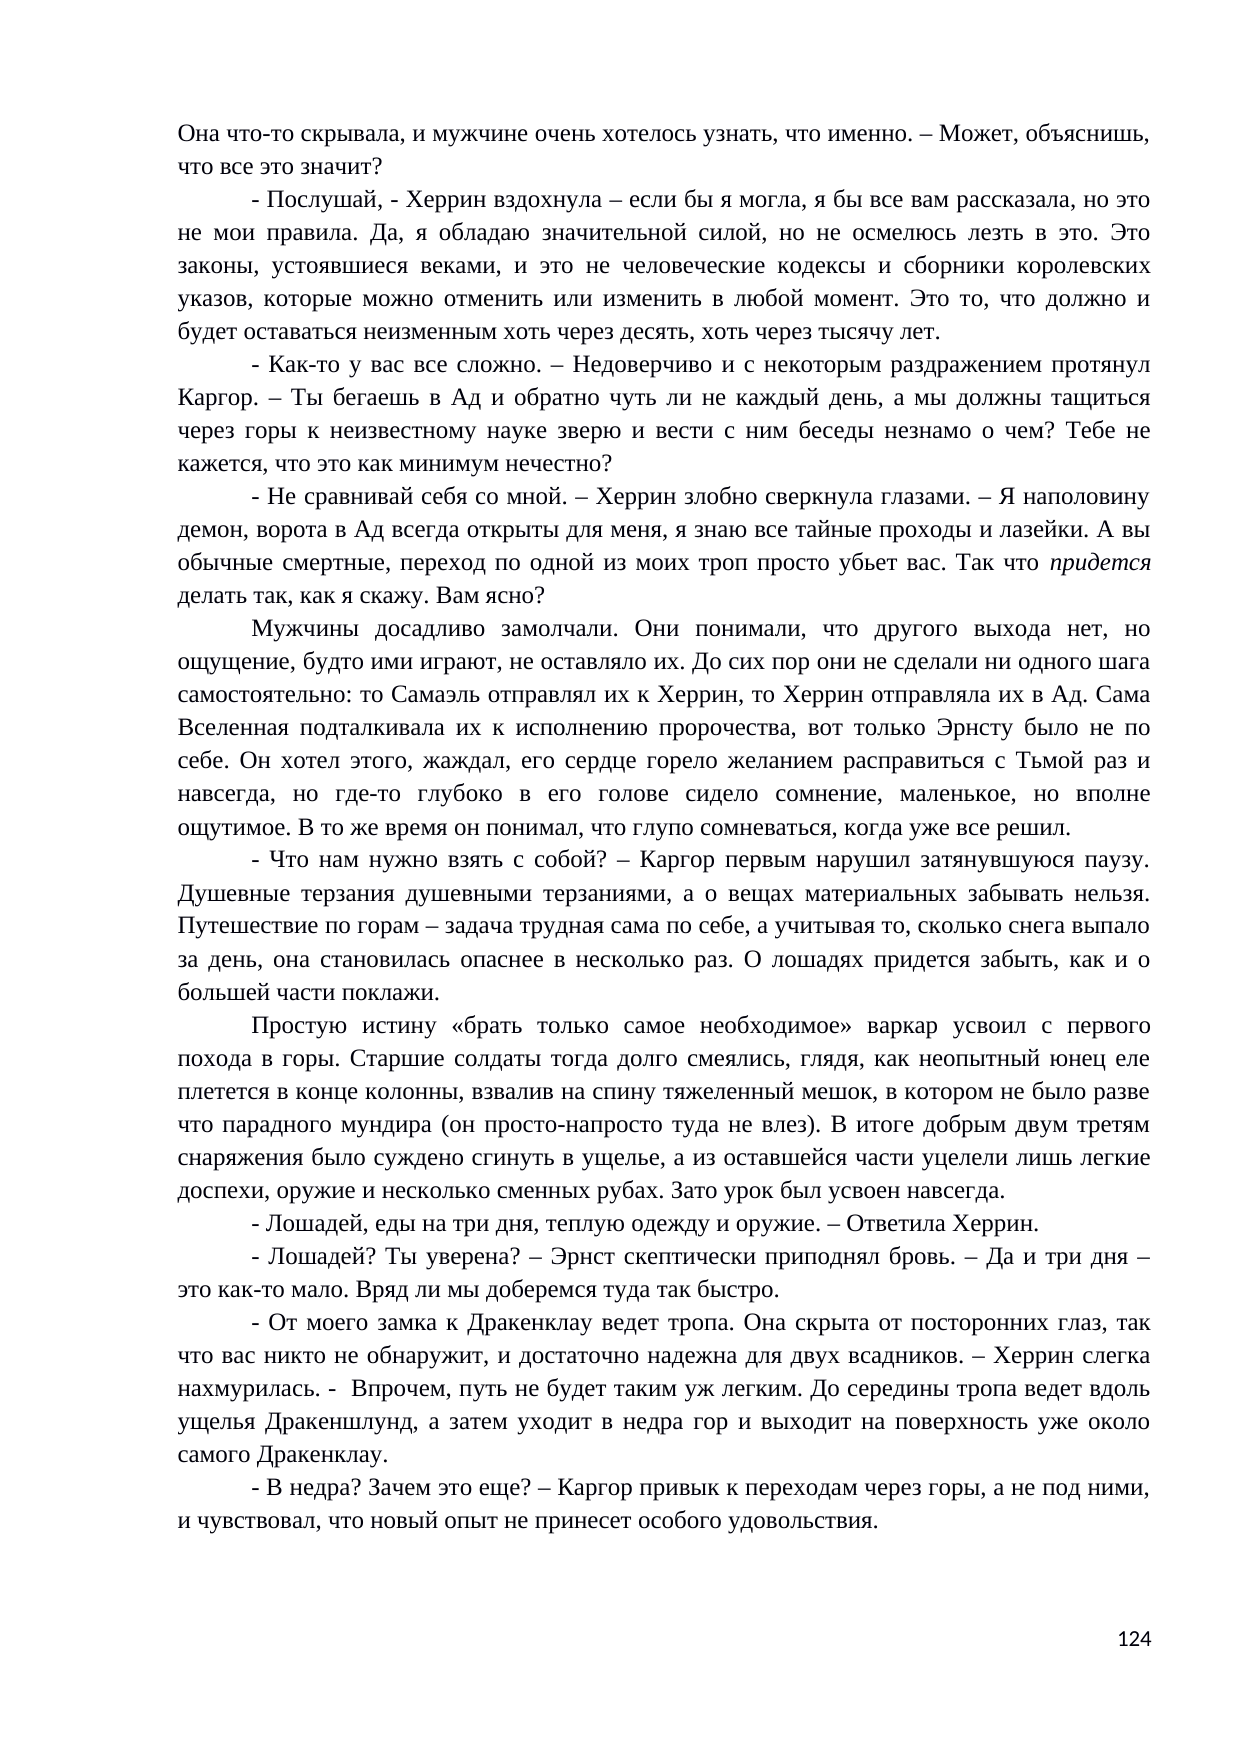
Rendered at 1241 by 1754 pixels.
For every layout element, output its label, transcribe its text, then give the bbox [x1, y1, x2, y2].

text - От моего замка к Дракенклау ведет тропа. Она скрыта от посторонних глаз, так что вас никто не обнаружит, и достаточно надежна для двух всадников. – Херрин слегка нахмурилась. - Впрочем, путь не будет таким уж легким. До середины тропа ведет вдоль ущелья Дракеншлунд, а затем уходит в недра гор и выходит на поверхность уже около самого Дракенклау. [177, 1307, 1152, 1468]
text - Что нам нужно взять с собой? – Каргор первым нарушил затянувшуюся паузу. Душевные терзания душевными терзаниями, а о вещах материальных забывать нельзя. Путешествие по горам – задача трудная сама по себе, а учитывая то, сколько снега выпало за день, она становилась опаснее в несколько раз. О лошадях придется забыть, как и о большей части поклажи. [177, 844, 1152, 1005]
text - Лошадей, еды на три дня, теплую одежду и оружие. – Ответила Херрин. [177, 1208, 1152, 1237]
text - В недра? Зачем это еще? – Каргор привык к переходам через горы, а не под ними, и чувствовал, что новый опыт не принесет особого удовольствия. [177, 1472, 1152, 1534]
text - Не сравнивай себя со мной. – Херрин злобно сверкнула глазами. – Я наполовину демон, ворота в Ад всегда открыты для меня, я знаю все тайные проходы и лазейки. А вы обычные смертные, переход по одной из моих троп просто убьет вас. Так что придется делать так, как я скажу. Вам ясно? [177, 481, 1152, 609]
text - Лошадей? Ты уверена? – Эрнст скептически приподнял бровь. – Да и три дня – это как-то мало. Вряд ли мы доберемся туда так быстро. [177, 1241, 1152, 1303]
text - Как-то у вас все сложно. – Недоверчиво и с некоторым раздражением протянул Каргор. – Ты бегаешь в Ад и обратно чуть ли не каждый день, а мы должны тащиться через горы к неизвестному науке зверю и вести с ним беседы незнамо о чем? Тебе не кажется, что это как минимум нечестно? [177, 349, 1152, 477]
text Мужчины досадливо замолчали. Они понимали, что другого выхода нет, но ощущение, будто ими играют, не оставляло их. До сих пор они не сделали ни одного шага самостоятельно: то Самаэль отправлял их к Херрин, то Херрин отправляла их в Ад. Сама Вселенная подталкивала их к исполнению пророчества, вот только Эрнсту было не по себе. Он хотел этого, жаждал, его сердце горело желанием расправиться с Тьмой раз и навсегда, но где-то глубоко в его голове сидело сомнение, маленькое, но вполне ощутимое. В то же время он понимал, что глупо сомневаться, когда уже все решил. [177, 613, 1152, 840]
text Простую истину «брать только самое необходимое» варкар усвоил с первого похода в горы. Старшие солдаты тогда долго смеялись, глядя, как неопытный юнец еле плетется в конце колонны, взвалив на спину тяжеленный мешок, в котором не было разве что парадного мундира (он просто-напросто туда не влез). В итоге добрым двум третям снаряжения было суждено сгинуть в ущелье, а из оставшейся части уцелели лишь легкие доспехи, оружие и несколько сменных рубах. Зато урок был усвоен навсегда. [177, 1010, 1152, 1203]
text - Послушай, - Херрин вздохнула – если бы я могла, я бы все вам рассказала, но это не мои правила. Да, я обладаю значительной силой, но не осмелюсь лезть в это. Это законы, устоявшиеся веками, и это не человеческие кодексы и сборники королевских указов, которые можно отменить или изменить в любой момент. Это то, что должно и будет оставаться неизменным хоть через десять, хоть через тысячу лет. [177, 184, 1152, 345]
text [177, 118, 1152, 180]
